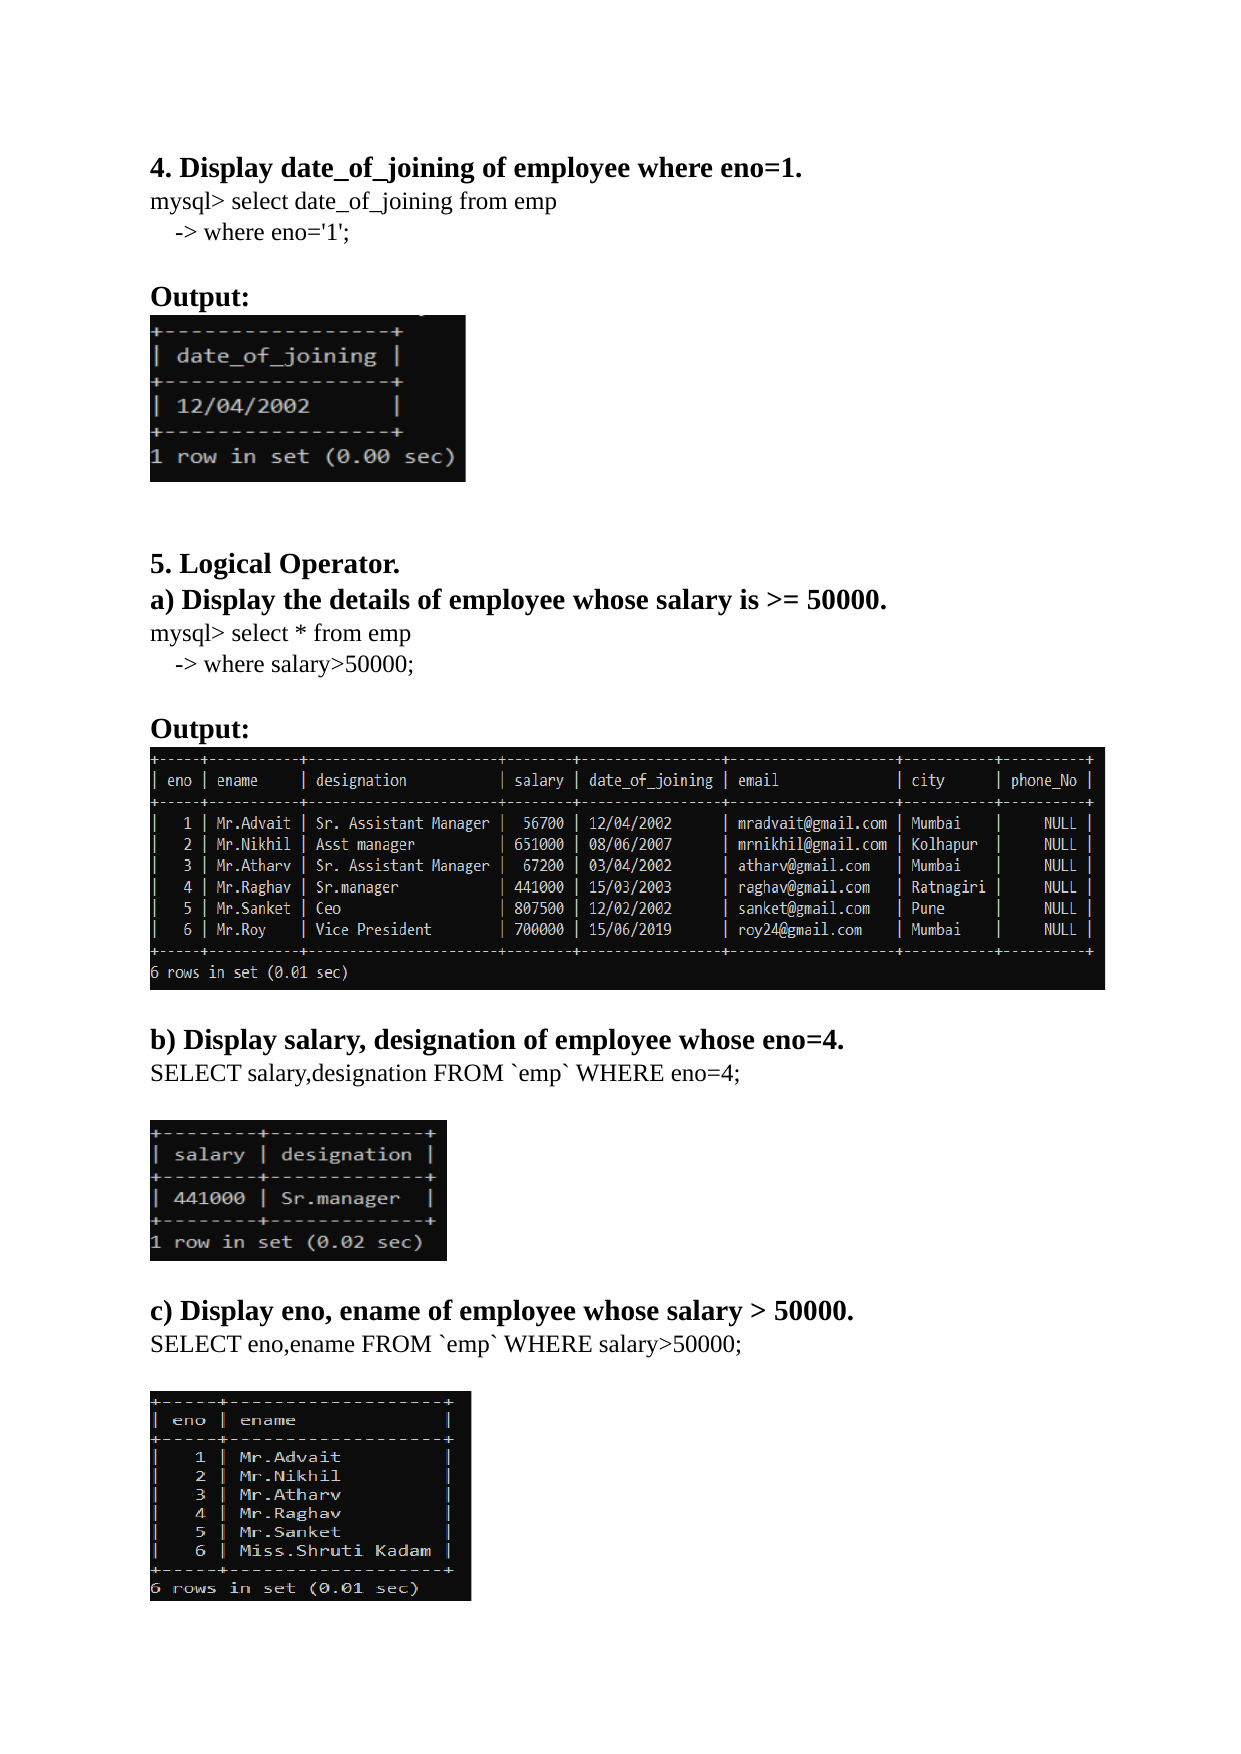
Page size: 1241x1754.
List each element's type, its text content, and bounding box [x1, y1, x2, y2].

text b) Display salary, designation of employee whose eno=4. [150, 1022, 1090, 1056]
text 4. Display date_of_joining of employee where eno=1. [150, 150, 1090, 183]
text Output: [150, 279, 1090, 313]
text mysql> select date_of_joining from emp [150, 186, 1090, 215]
picture [150, 1120, 447, 1261]
text c) Display eno, ename of employee whose salary > 50000. [150, 1293, 1090, 1327]
text SELECT eno,ename FROM `emp` WHERE salary>50000; [150, 1329, 1090, 1358]
text SELECT salary,designation FROM `emp` WHERE eno=4; [150, 1058, 1090, 1087]
text 5. Logical Operator. [150, 546, 1090, 579]
text Output: [150, 711, 1090, 745]
picture [150, 747, 1106, 990]
text -> where eno='1'; [150, 217, 1090, 246]
picture [150, 1391, 472, 1601]
text mysql> select * from emp [150, 618, 1090, 647]
text a) Display the details of employee whose salary is >= 50000. [150, 582, 1090, 616]
picture [150, 315, 466, 482]
text -> where salary>50000; [150, 649, 1090, 678]
